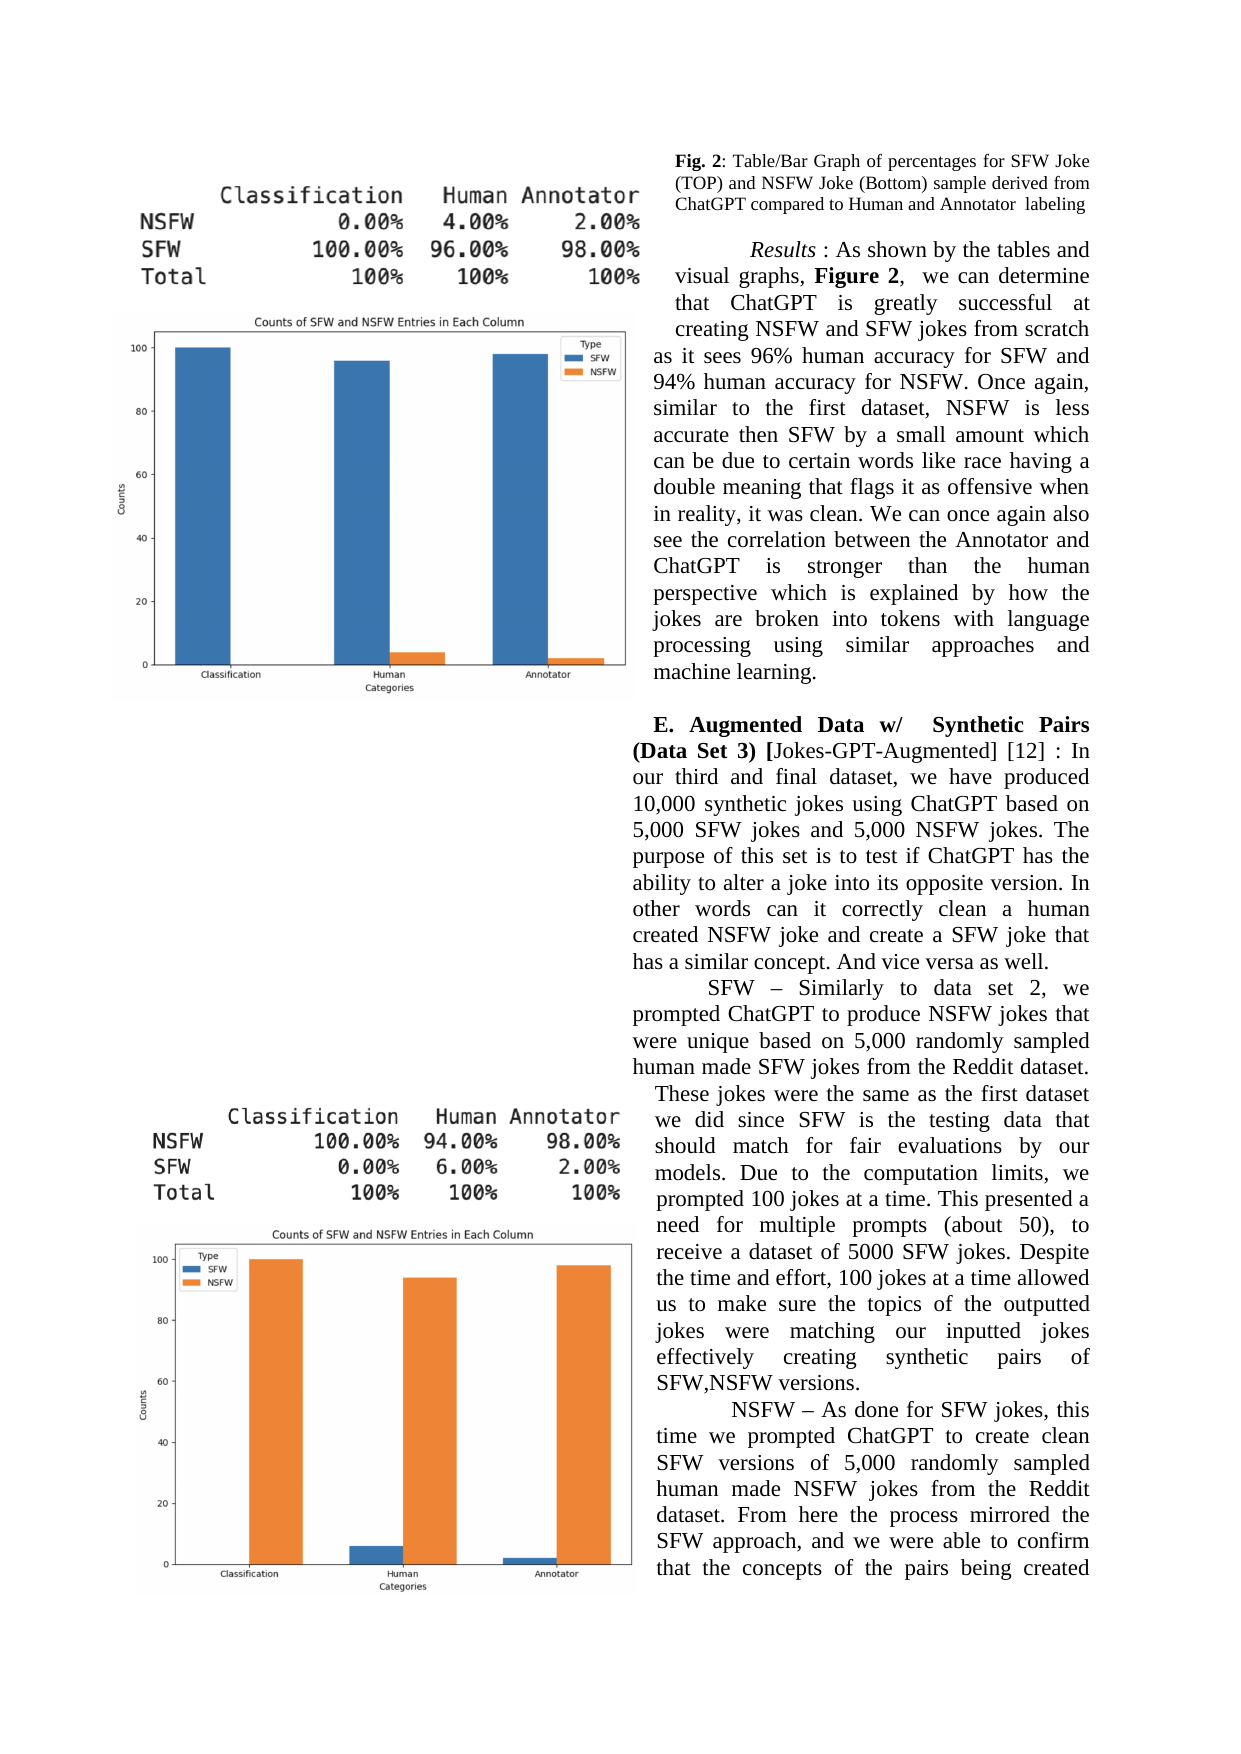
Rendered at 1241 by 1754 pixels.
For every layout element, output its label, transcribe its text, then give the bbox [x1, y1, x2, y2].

picture [132, 169, 657, 301]
picture [111, 311, 635, 701]
text SFW – Similarly to data set 2, we prompted ChatGPT to produce NSFW jokes that were unique based on 5,000 randomly sampled human made SFW jokes from the Reddit dataset. These jokes were the same as the first dataset we did since SFW is the testing data that should match for fair evaluations by our models. Due to the computation limits, we prompted 100 jokes at a time. This presented a need for multiple prompts (about 50), to receive a dataset of 5000 SFW jokes. Despite the time and effort, 100 jokes at a time allowed us to make sure the topics of the outputted jokes were matching our inputted jokes effectively creating synthetic pairs of SFW,NSFW versions. [632, 974, 1090, 1396]
text Results : As shown by the tables and visual graphs, Figure 2, we can determine that ChatGPT is greatly successful at creating NSFW and SFW jokes from scratch as it sees 96% human accuracy for SFW and 94% human accuracy for NSFW. Once again, similar to the first dataset, NSFW is less accurate then SFW by a small amount which can be due to certain words like race having a double meaning that flags it as offensive when in reality, it was clean. We can once again also see the correlation between the Annotator and ChatGPT is stronger than the human perspective which is explained by how the jokes are broken into tokens with language processing using similar approaches and machine learning. [632, 236, 1090, 684]
text E. Augmented Data w/ Synthetic Pairs (Data Set 3) [Jokes-GPT-Augmented] [12] : In our third and final dataset, we have produced 10,000 synthetic jokes using ChatGPT based on 5,000 SFW jokes and 5,000 NSFW jokes. The purpose of this set is to test if ChatGPT has the ability to alter a joke into its opposite version. In other words can it correctly clean a human created NSFW joke and create a SFW joke that has a similar concept. And vice versa as well. [632, 711, 1090, 974]
picture [136, 1223, 638, 1595]
picture [142, 1100, 636, 1217]
text Fig. 2: Table/Bar Graph of percentages for SFW Joke (TOP) and NSFW Joke (Bottom) sample derived from ChatGPT compared to Human and Annotator labeling [632, 150, 1090, 215]
